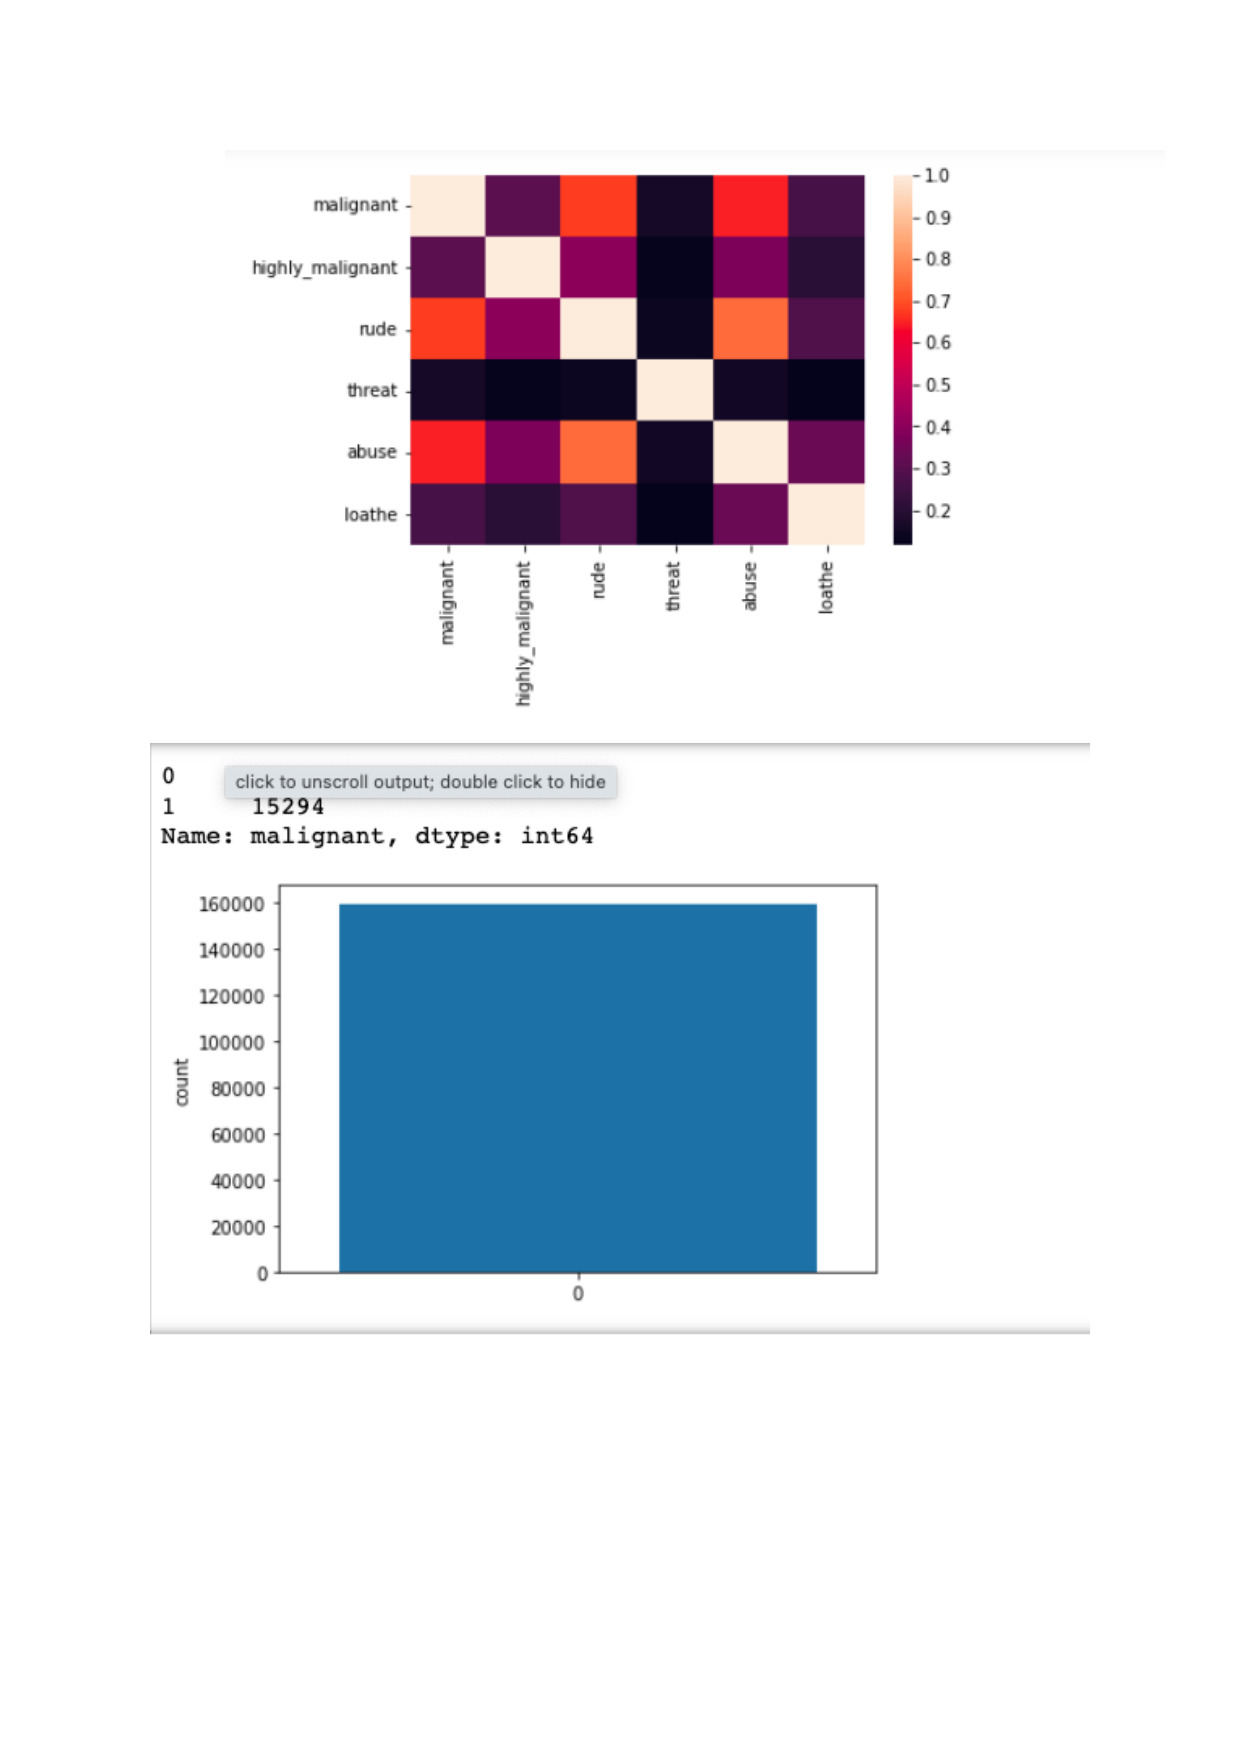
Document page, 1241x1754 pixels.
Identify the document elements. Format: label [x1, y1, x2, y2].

picture [225, 150, 1166, 742]
picture [150, 743, 1091, 1336]
